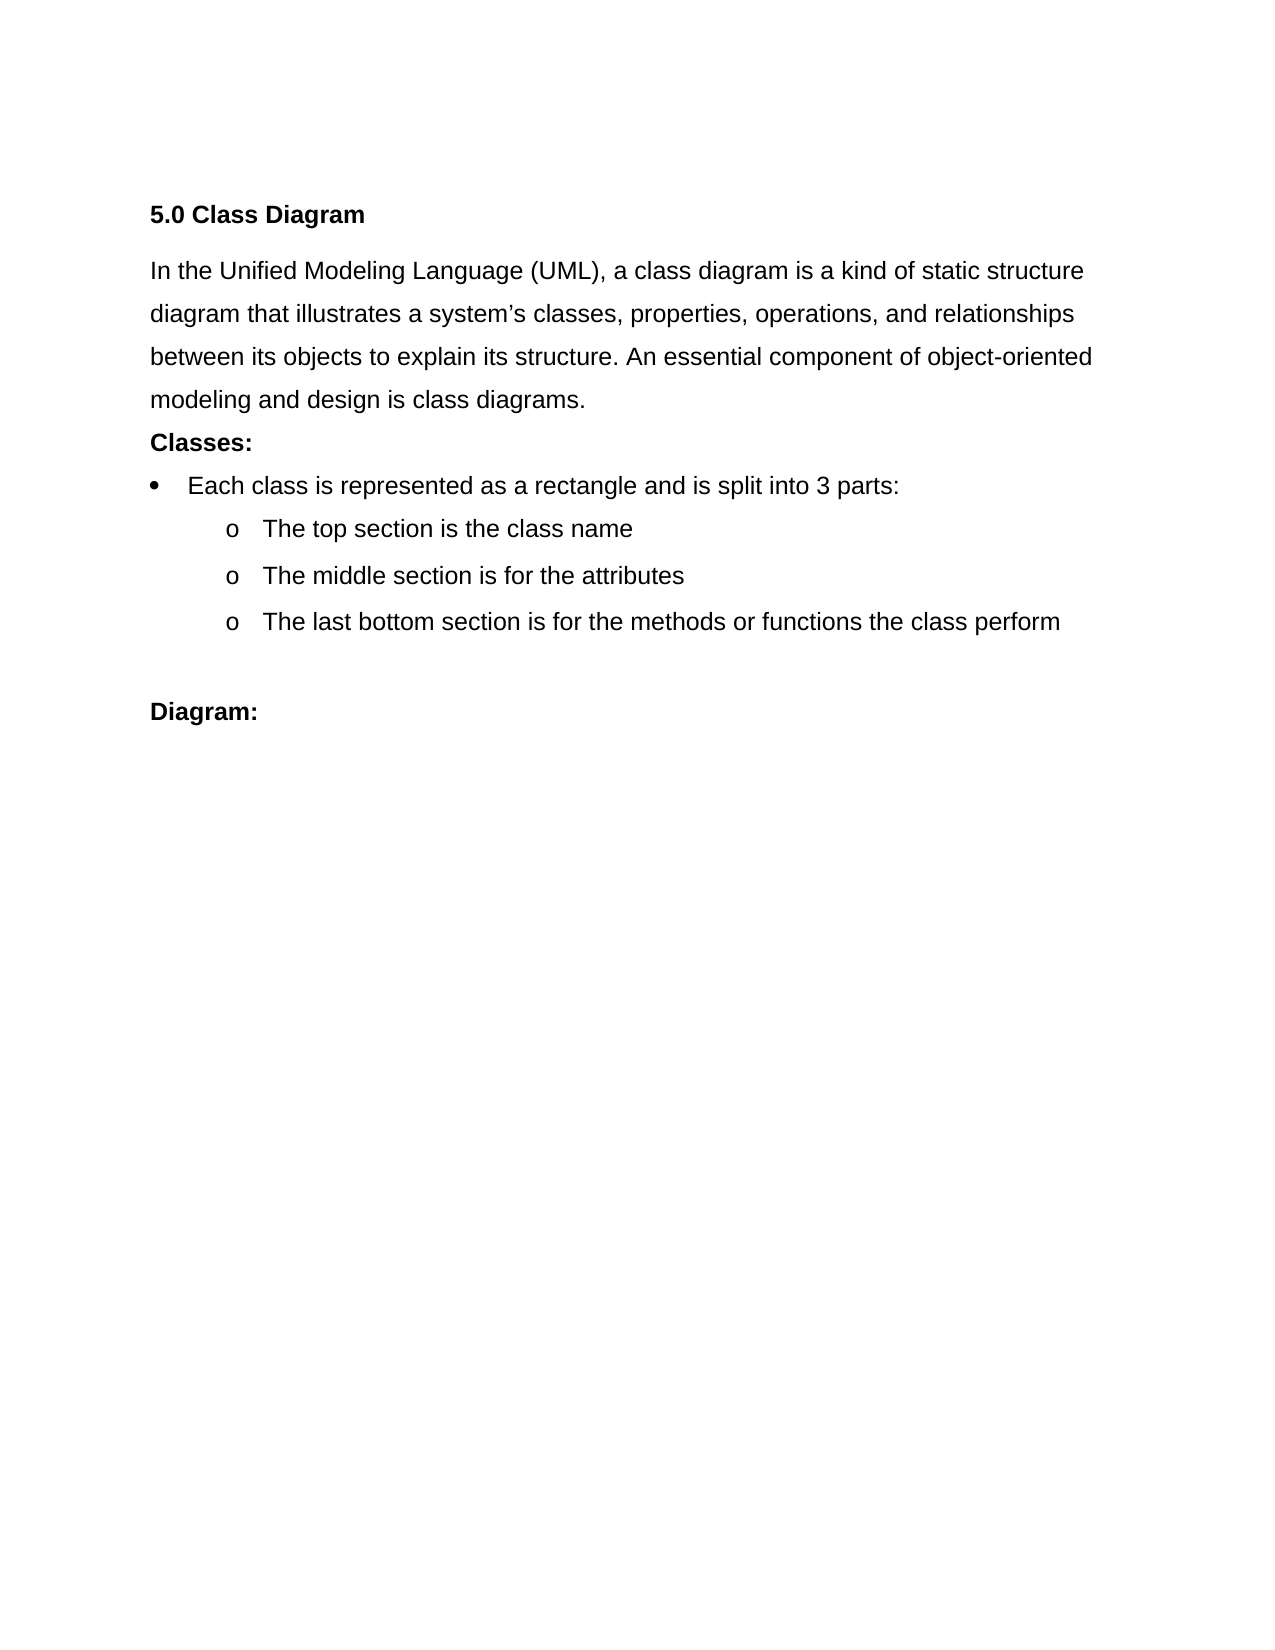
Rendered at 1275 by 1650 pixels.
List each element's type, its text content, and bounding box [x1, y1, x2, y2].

list The middle section is for the attributes [225, 561, 1125, 592]
list Each class is represented as a rectangle and is split into 3 parts: [150, 471, 1125, 500]
subtitle 5.0 Class Diagram [150, 200, 1125, 229]
list The last bottom section is for the methods or functions the class perform [225, 607, 1125, 638]
text Classes: [150, 428, 1125, 457]
text In the Unified Modeling Language (UML), a class diagram is a kind of static structure diagram that illustrates a system’s classes, properties, operations, and relationships between its objects to explain its structure. An essential component of object-oriented modeling and design is class diagrams. [150, 256, 1125, 414]
text Diagram: [150, 697, 1125, 725]
list The top section is the class name [225, 514, 1125, 545]
